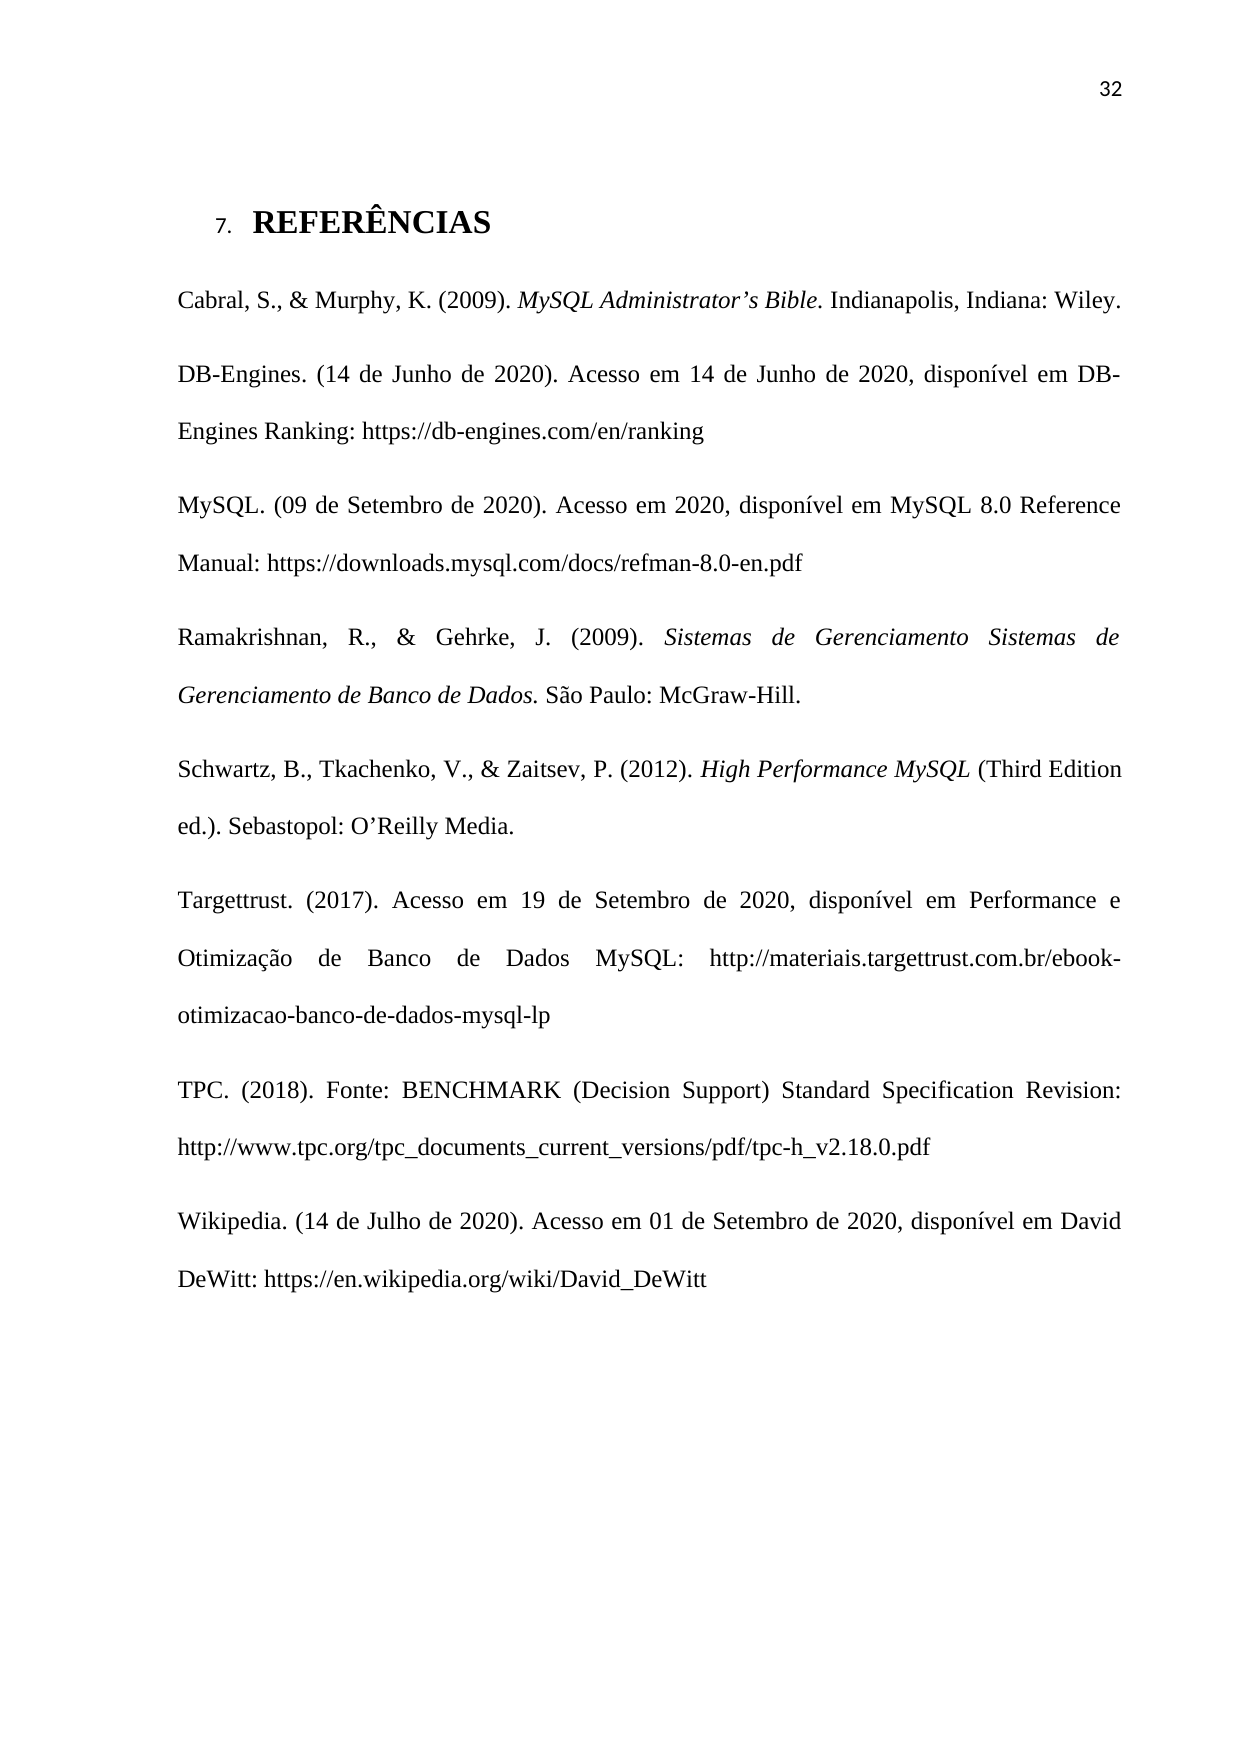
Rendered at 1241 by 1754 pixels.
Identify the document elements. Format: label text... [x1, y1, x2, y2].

text Cabral, S., & Murphy, K. (2009). MySQL Administrator’s Bible. Indianapolis, Indiana: Wiley. [177, 285, 1122, 313]
text Wikipedia. (14 de Julho de 2020). Acesso em 01 de Setembro de 2020, disponível em David DeWitt: https://en.wikipedia.org/wiki/David_DeWitt [177, 1206, 1122, 1293]
list REFERÊNCIAS [215, 202, 1122, 241]
text Schwartz, B., Tkachenko, V., & Zaitsev, P. (2012). High Performance MySQL (Third Edition ed.). Sebastopol: O’Reilly Media. [177, 754, 1122, 840]
text MySQL. (09 de Setembro de 2020). Acesso em 2020, disponível em MySQL 8.0 Reference Manual: https://downloads.mysql.com/docs/refman-8.0-en.pdf [177, 491, 1122, 577]
text TPC. (2018). Fonte: BENCHMARK (Decision Support) Standard Specification Revision: http://www.tpc.org/tpc_documents_current_versions/pdf/tpc-h_v2.18.0.pdf [177, 1075, 1122, 1161]
text Targettrust. (2017). Acesso em 19 de Setembro de 2020, disponível em Performance e Otimização de Banco de Dados MySQL: http://materiais.targettrust.com.br/ebook-otimizacao-banco-de-dados-mysql-lp [177, 886, 1122, 1029]
text DB-Engines. (14 de Junho de 2020). Acesso em 14 de Junho de 2020, disponível em DB-Engines Ranking: https://db-engines.com/en/ranking [177, 359, 1122, 445]
text Ramakrishnan, R., & Gehrke, J. (2009). Sistemas de Gerenciamento Sistemas de Gerenciamento de Banco de Dados. São Paulo: McGraw-Hill. [177, 622, 1122, 708]
